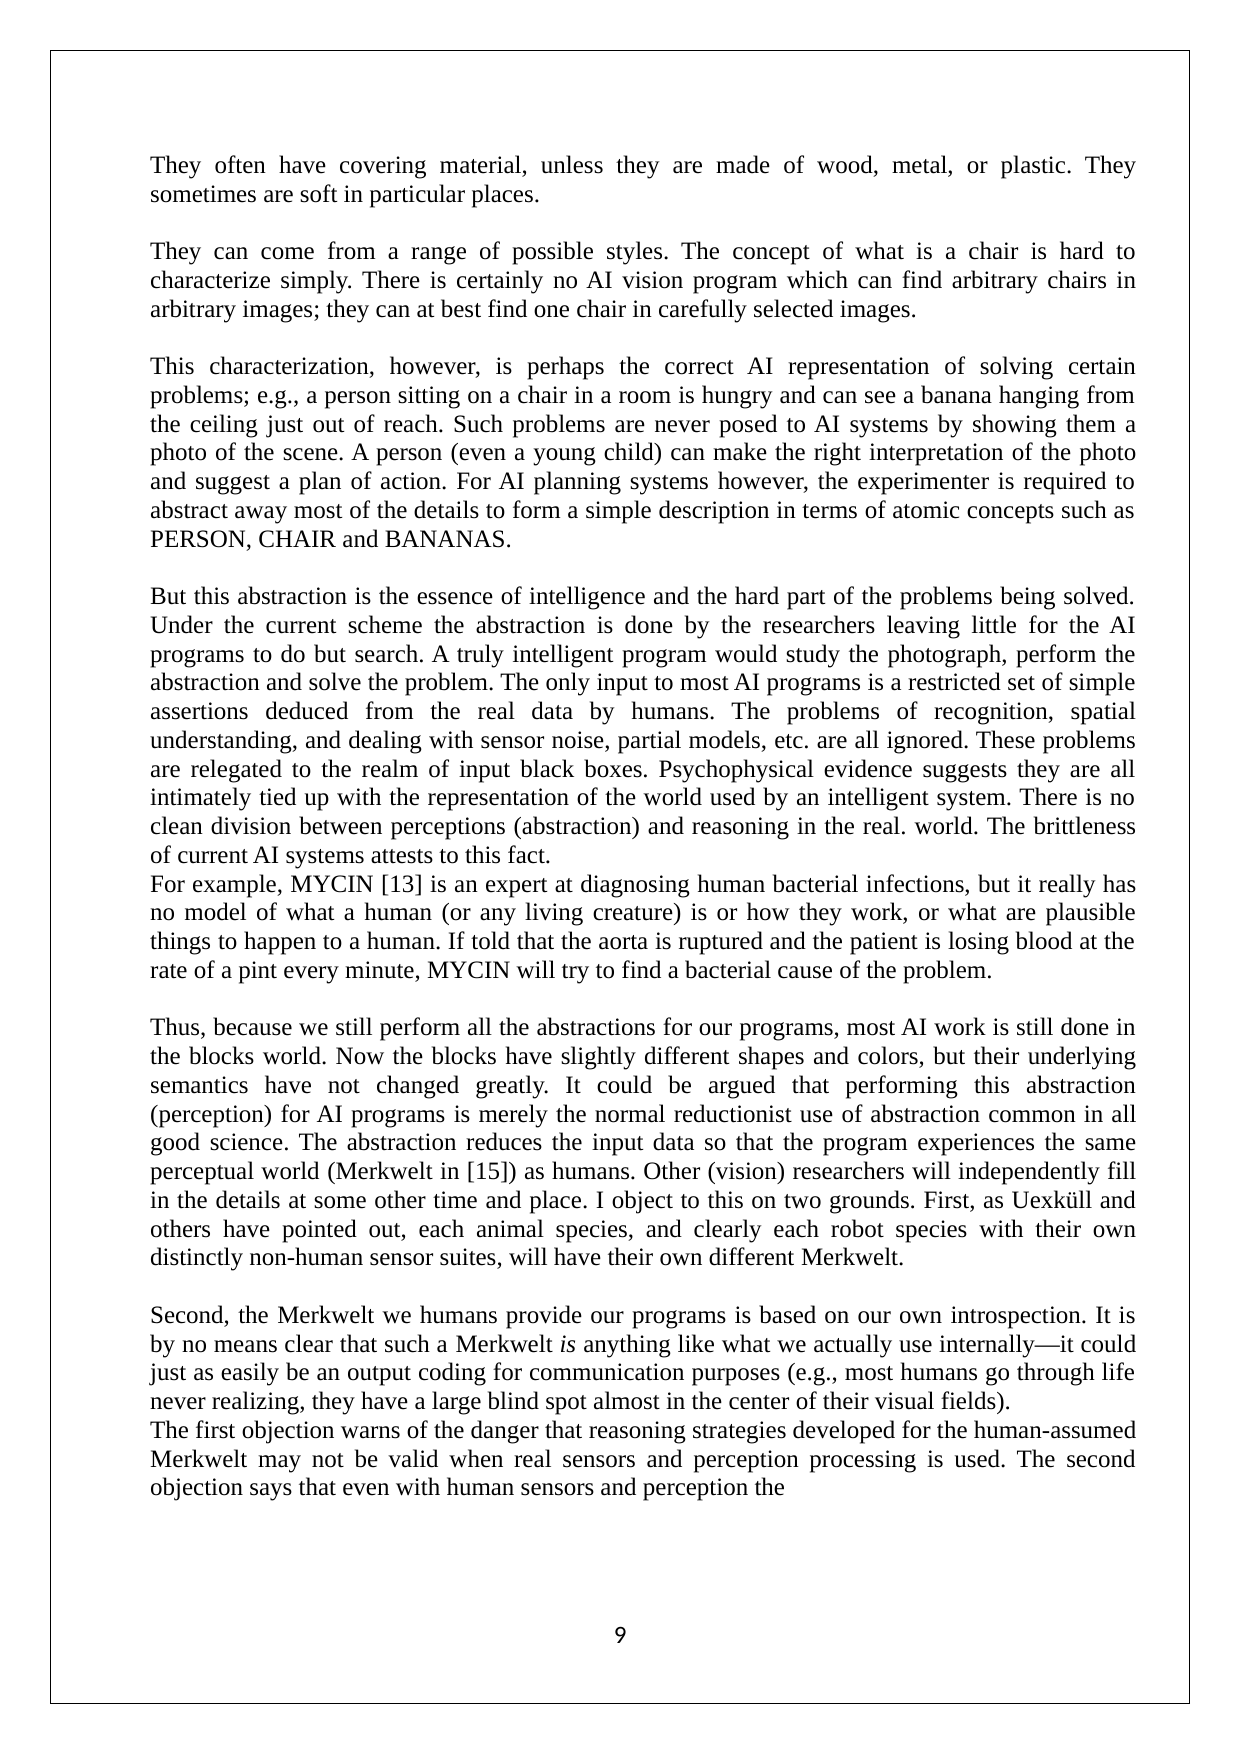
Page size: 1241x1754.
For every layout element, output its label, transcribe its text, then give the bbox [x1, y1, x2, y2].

text This characterization, however, is perhaps the correct AI representation of solving certain problems; e.g., a person sitting on a chair in a room is hungry and can see a banana hanging from the ceiling just out of reach. Such problems are never posed to AI systems by showing them a photo of the scene. A person (even a young child) can make the right interpretation of the photo and suggest a plan of action. For AI planning systems however, the experimenter is required to abstract away most of the details to form a simple description in terms of atomic concepts such as PERSON, CHAIR and BANANAS. [150, 351, 1137, 552]
text Merkwelt may not be valid when real sensors and perception processing is used. The second objection says that even with human sensors and perception the [150, 1444, 1137, 1501]
text The first objection warns of the danger that reasoning strategies developed for the human-assumed [150, 1415, 1137, 1444]
text Thus, because we still perform all the abstractions for our programs, most AI work is still done in the blocks world. Now the blocks have slightly different shapes and colors, but their underlying semantics have not changed greatly. It could be argued that performing this abstraction (perception) for AI programs is merely the normal reductionist use of abstraction common in all good science. The abstraction reduces the input data so that the program experiences the same perceptual world (Merkwelt in [15]) as humans. Other (vision) researchers will independently fill in the details at some other time and place. I object to this on two grounds. First, as Uexküll and others have pointed out, each animal species, and clearly each robot species with their own distinctly non-human sensor suites, will have their own different Merkwelt. [150, 1012, 1137, 1271]
text But this abstraction is the essence of intelligence and the hard part of the problems being solved. Under the current scheme the abstraction is done by the researchers leaving little for the AI programs to do but search. A truly intelligent program would study the photograph, perform the abstraction and solve the problem. The only input to most AI programs is a restricted set of simple assertions deduced from the real data by humans. The problems of recognition, spatial understanding, and dealing with sensor noise, partial models, etc. are all ignored. These problems are relegated to the realm of input black boxes. Psychophysical evidence suggests they are all intimately tied up with the representation of the world used by an intelligent system. There is no clean division between perceptions (abstraction) and reasoning in the real. world. The brittleness of current AI systems attests to this fact. [150, 581, 1137, 869]
text Second, the Merkwelt we humans provide our programs is based on our own introspection. It is by no means clear that such a Merkwelt is anything like what we actually use internally—it could just as easily be an output coding for communication purposes (e.g., most humans go through life never realizing, they have a large blind spot almost in the center of their visual fields). [150, 1300, 1137, 1415]
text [150, 150, 1137, 207]
text For example, MYCIN [13] is an expert at diagnosing human bacterial infections, but it really has no model of what a human (or any living creature) is or how they work, or what are plausible things to happen to a human. If told that the aorta is ruptured and the patient is losing blood at the rate of a pint every minute, MYCIN will try to find a bacterial cause of the problem. [150, 869, 1137, 984]
text They can come from a range of possible styles. The concept of what is a chair is hard to characterize simply. There is certainly no AI vision program which can find arbitrary chairs in arbitrary images; they can at best find one chair in carefully selected images. [150, 236, 1137, 322]
